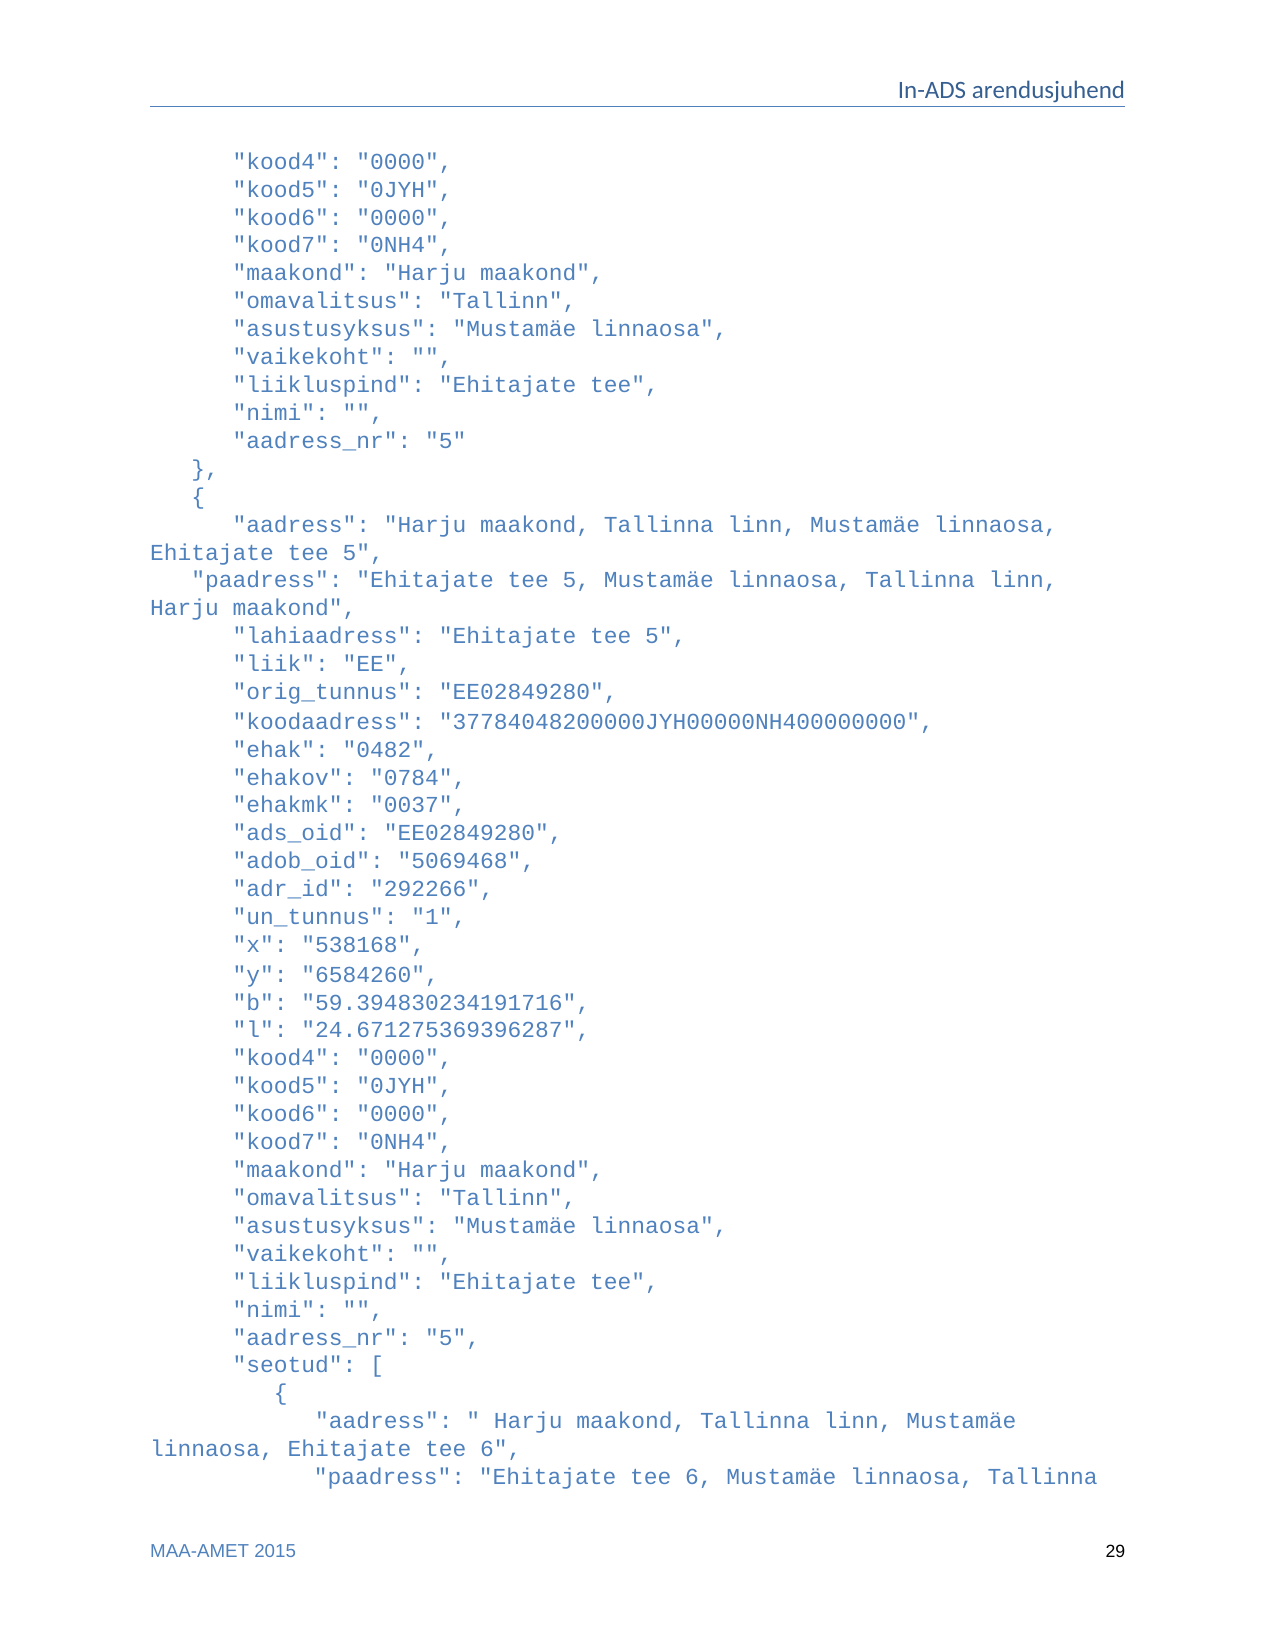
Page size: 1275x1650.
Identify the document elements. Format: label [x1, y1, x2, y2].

text [150, 150, 1125, 1491]
